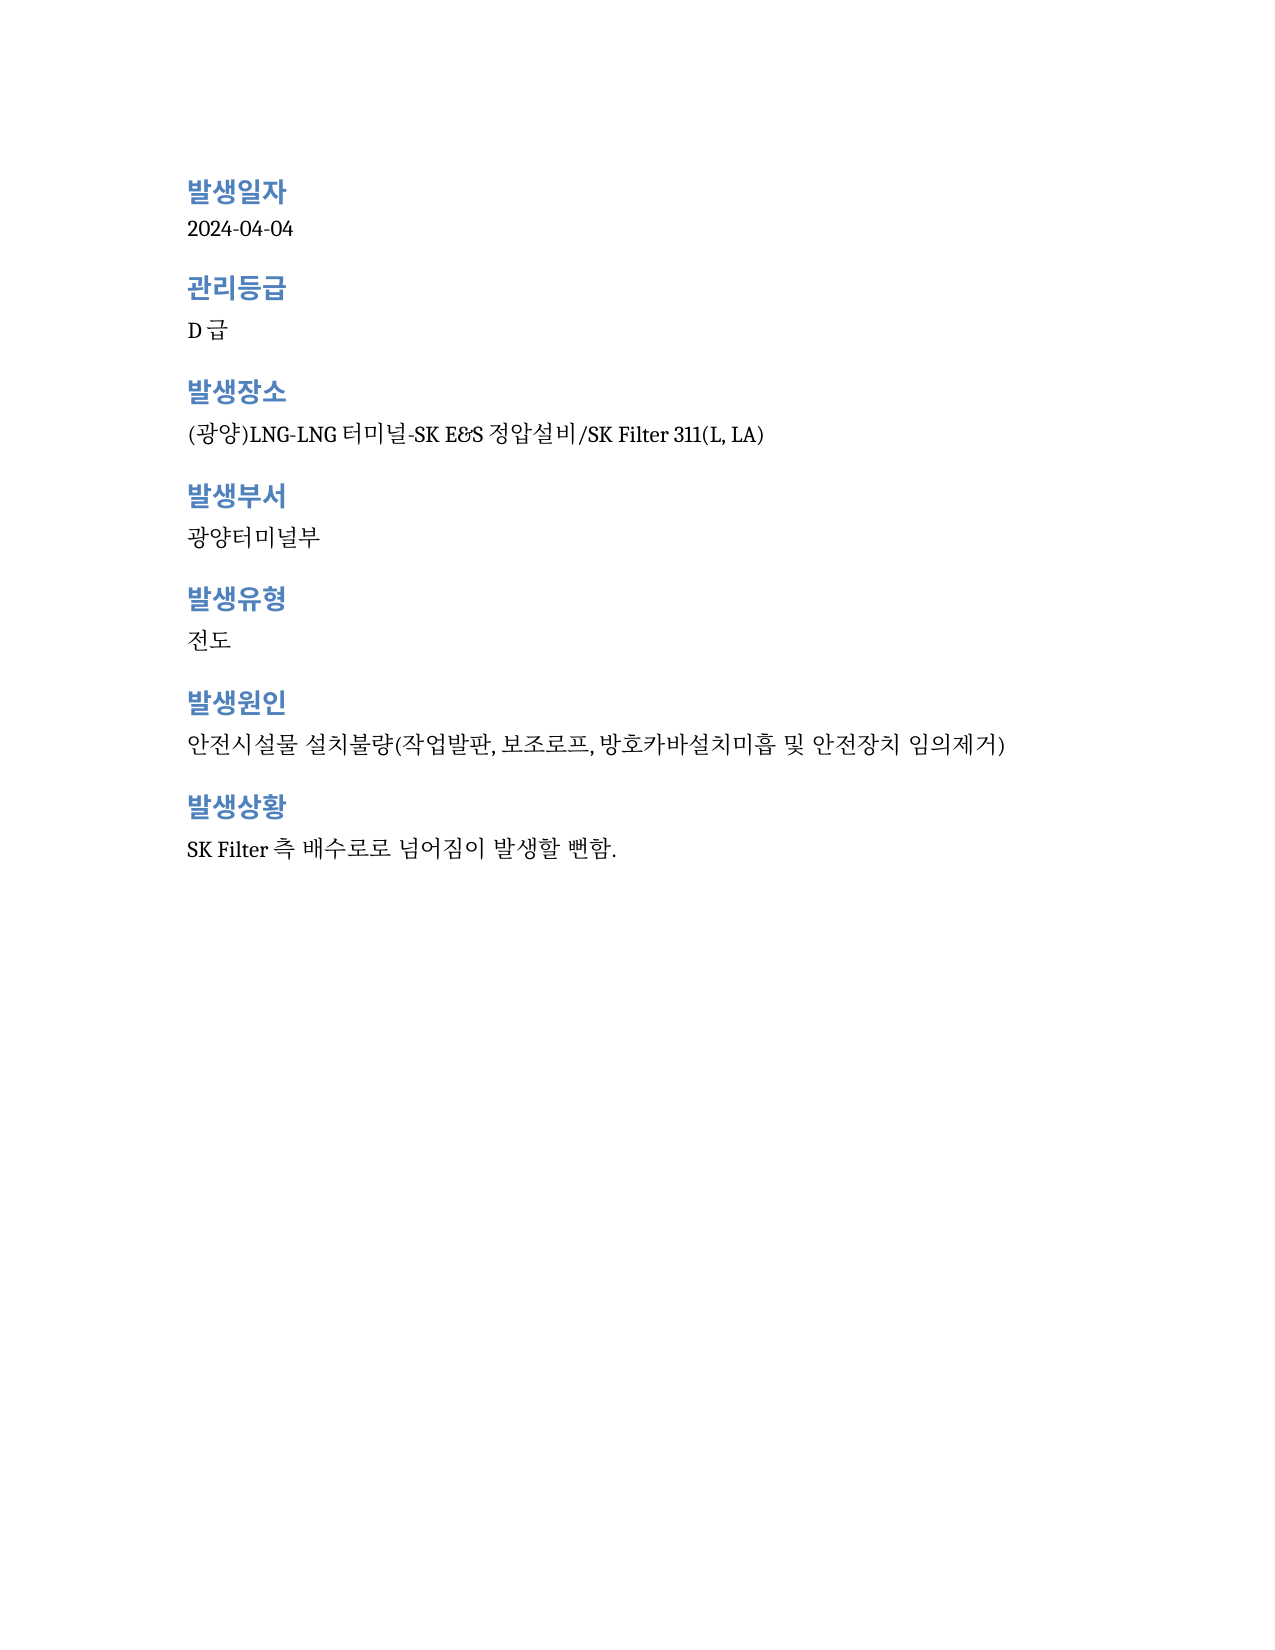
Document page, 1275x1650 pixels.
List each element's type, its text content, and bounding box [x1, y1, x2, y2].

subtitle 발생부서 [187, 474, 1087, 514]
text 전도 [187, 623, 1087, 656]
text (광양)LNG-LNG터미널-SK E&S 정압설비/SK Filter 311(L, LA) [187, 416, 1087, 449]
subtitle 발생원인 [187, 682, 1087, 721]
text 2024-04-04 [187, 216, 1087, 242]
text 안전시설물 설치불량(작업발판, 보조로프, 방호카바설치미흡 및 안전장치 임의제거) [187, 727, 1087, 760]
text D급 [187, 312, 1087, 345]
text 광양터미널부 [187, 519, 1087, 552]
subtitle 관리등급 [187, 267, 1087, 306]
subtitle 발생유형 [187, 578, 1087, 617]
subtitle 발생일자 [187, 171, 1087, 210]
text SK Filter 측 배수로로 넘어짐이 발생할 뻔함. [187, 831, 1087, 864]
subtitle 발생장소 [187, 371, 1087, 410]
subtitle 발생상황 [187, 786, 1087, 825]
